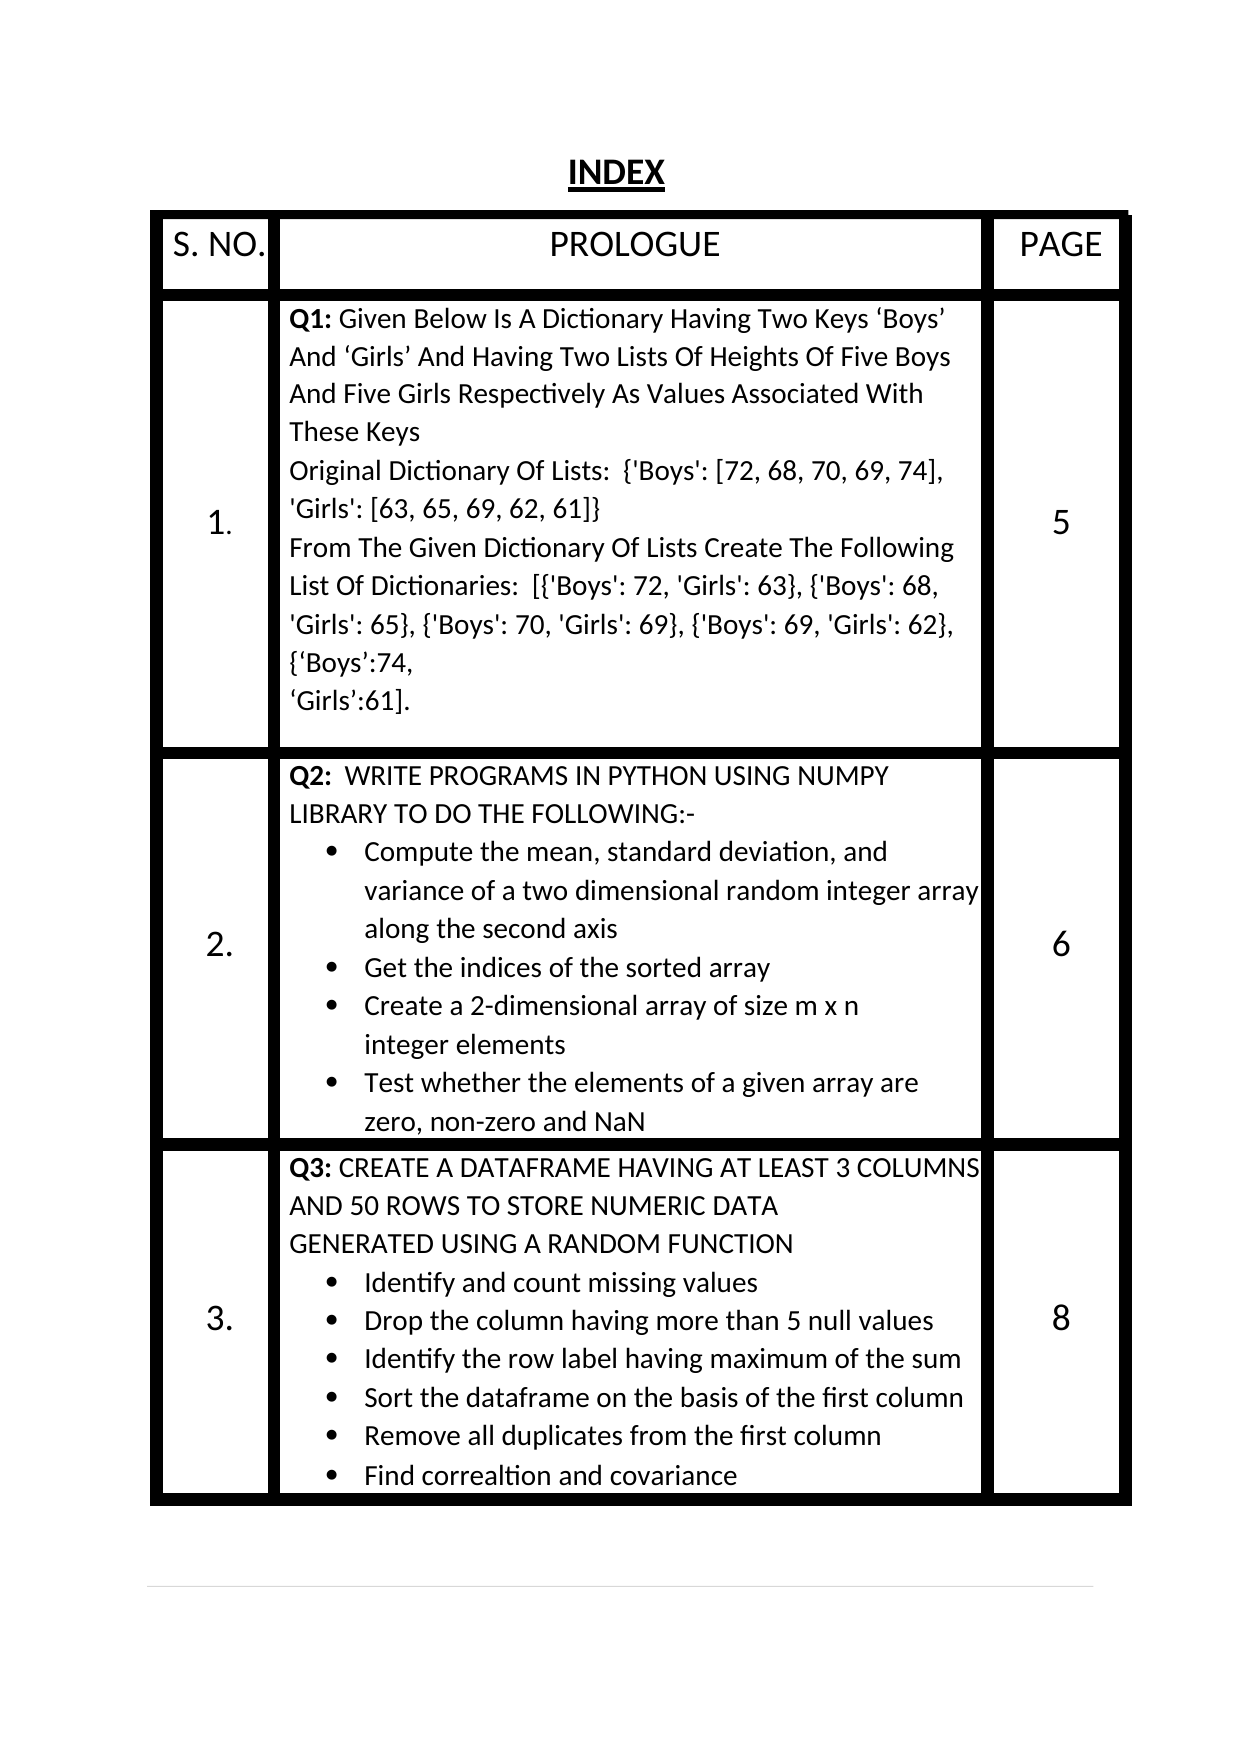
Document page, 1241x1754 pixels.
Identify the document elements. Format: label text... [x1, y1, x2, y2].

table_header PROLOGUE [280, 215, 981, 289]
table_cell Q1: Given Below Is A Dictionary Having Two Keys ‘Boys’ And ‘Girls’ And Having Two Lists Of Heights Of Five Boys And Five Girls Respectively As Values Associated With These Keys Original Dictionary Of Lists: {'Boys': [72, 68, 70, 69, 74], 'Girls': [63, 65, 69, 62, 61]} From The Given Dictionary Of Lists Create The Following List Of Dictionaries: [{'Boys': 72, 'Girls': 63}, {'Boys': 68, 'Girls': 65}, {'Boys': 70, 'Girls': 69}, {'Boys': 69, 'Girls': 62}, {‘Boys’:74, ‘Girls’:61]. [280, 301, 981, 747]
table_cell Q3: CREATE A DATAFRAME HAVING AT LEAST 3 COLUMNS AND 50 ROWS TO STORE NUMERIC DATA GENERATED USING A RANDOM FUNCTION Identify and count missing values Drop the column having more than 5 null values Identify the row label having maximum of the sum Sort the dataframe on the basis of the first column Remove all duplicates from the first column Find correaltion and covariance [280, 1151, 981, 1493]
table_cell 8 [994, 1151, 1119, 1493]
table_header S. NO. [163, 215, 268, 289]
table_cell 5 [994, 301, 1119, 747]
table_cell Q2: WRITE PROGRAMS IN PYTHON USING NUMPY LIBRARY TO DO THE FOLLOWING:- Compute the mean, standard deviation, and variance of a two dimensional random integer array along the second axis Get the indices of the sorted array Create a 2-dimensional array of size m x n integer elements Test whether the elements of a given array are zero, non-zero and NaN [280, 759, 981, 1138]
table_cell 1. [163, 301, 268, 747]
table_cell 6 [994, 759, 1119, 1138]
table_header PAGE [994, 215, 1119, 289]
table_cell 2. [163, 759, 268, 1138]
text INDEX [566, 148, 667, 194]
table_cell 3. [163, 1151, 268, 1493]
